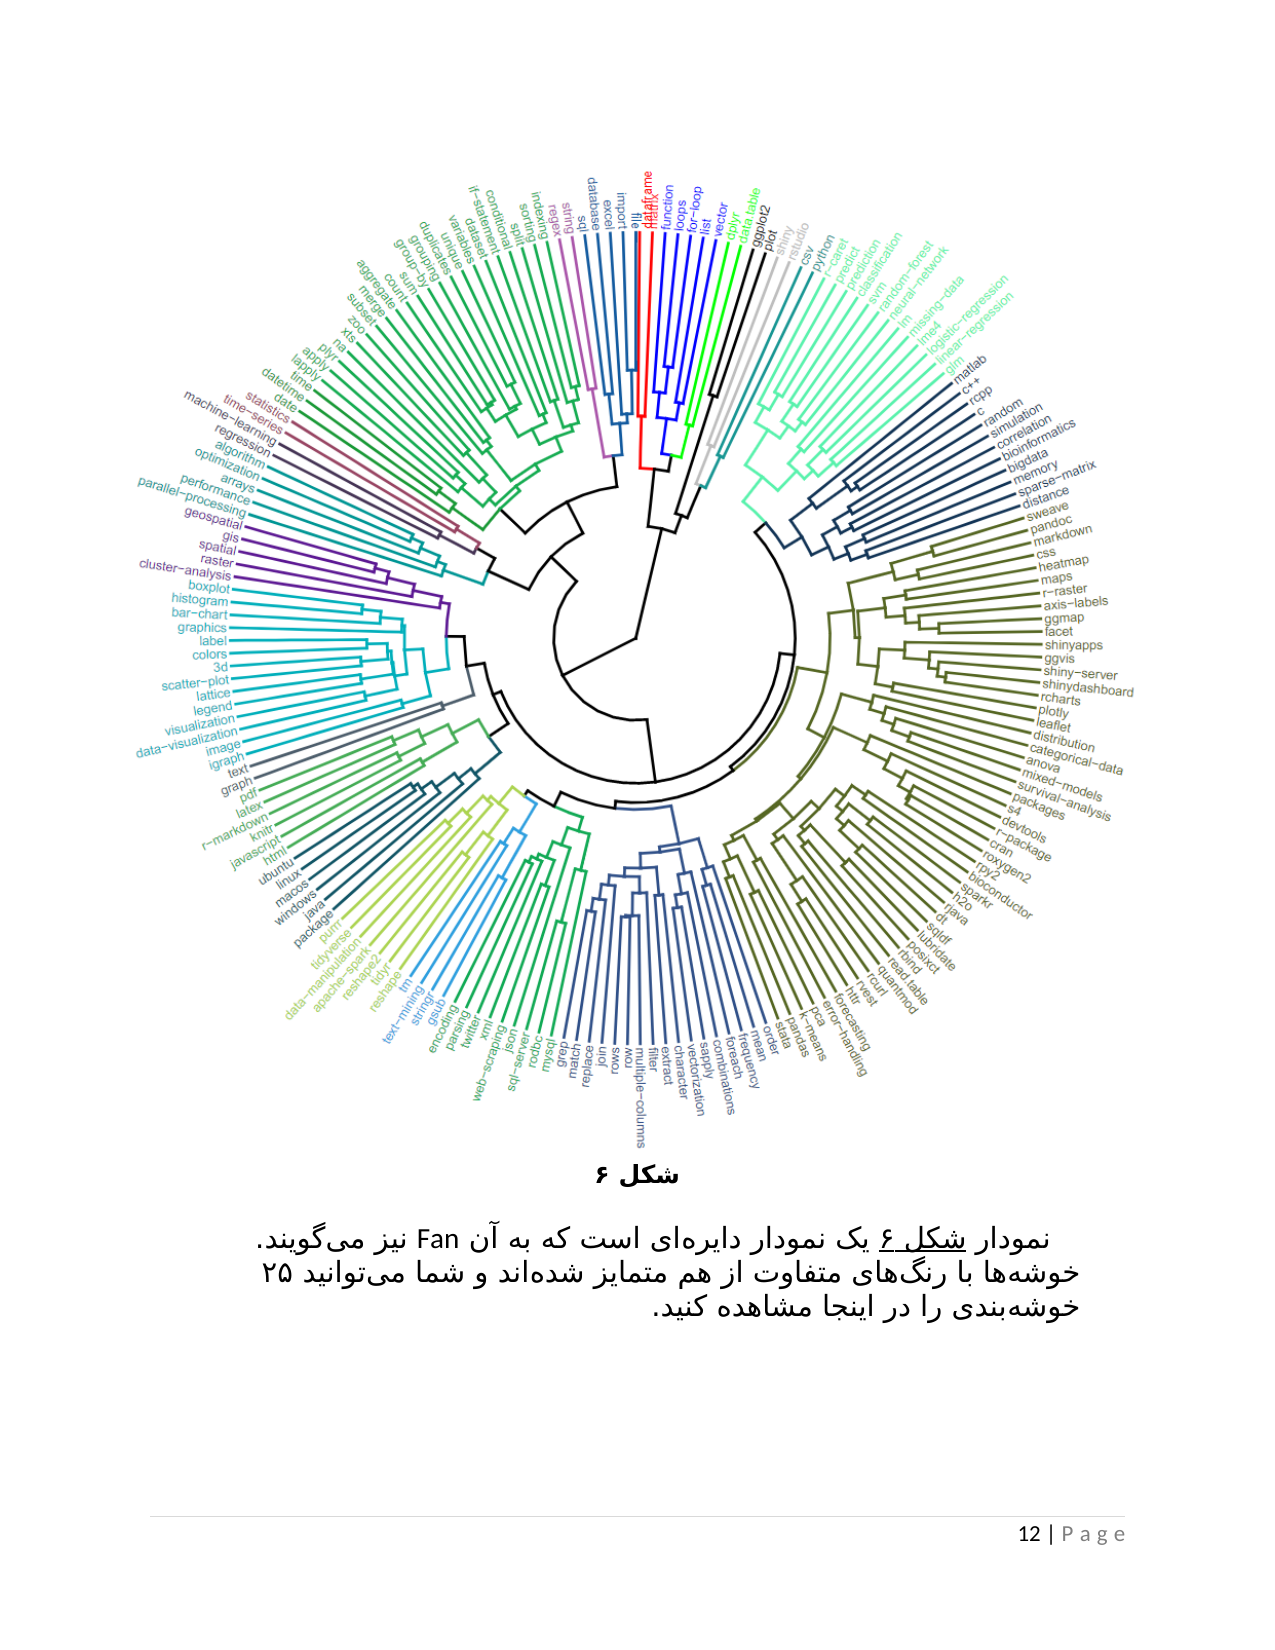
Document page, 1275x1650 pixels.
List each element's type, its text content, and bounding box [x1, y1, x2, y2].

list نمودار شکل ۶ یک نمودار دایره‌ای است که به آن Fan نیز می‌گویند. خوشه‌ها با رنگ‌های متفاوت از هم متمایز شده‌اند و شما می‌توانید ۲۵ خوشه‌بندی را در اینجا مشاهده کنید. [150, 1220, 1080, 1323]
picture [120, 147, 1155, 1161]
list شکل ۶ [47, 1160, 1228, 1189]
